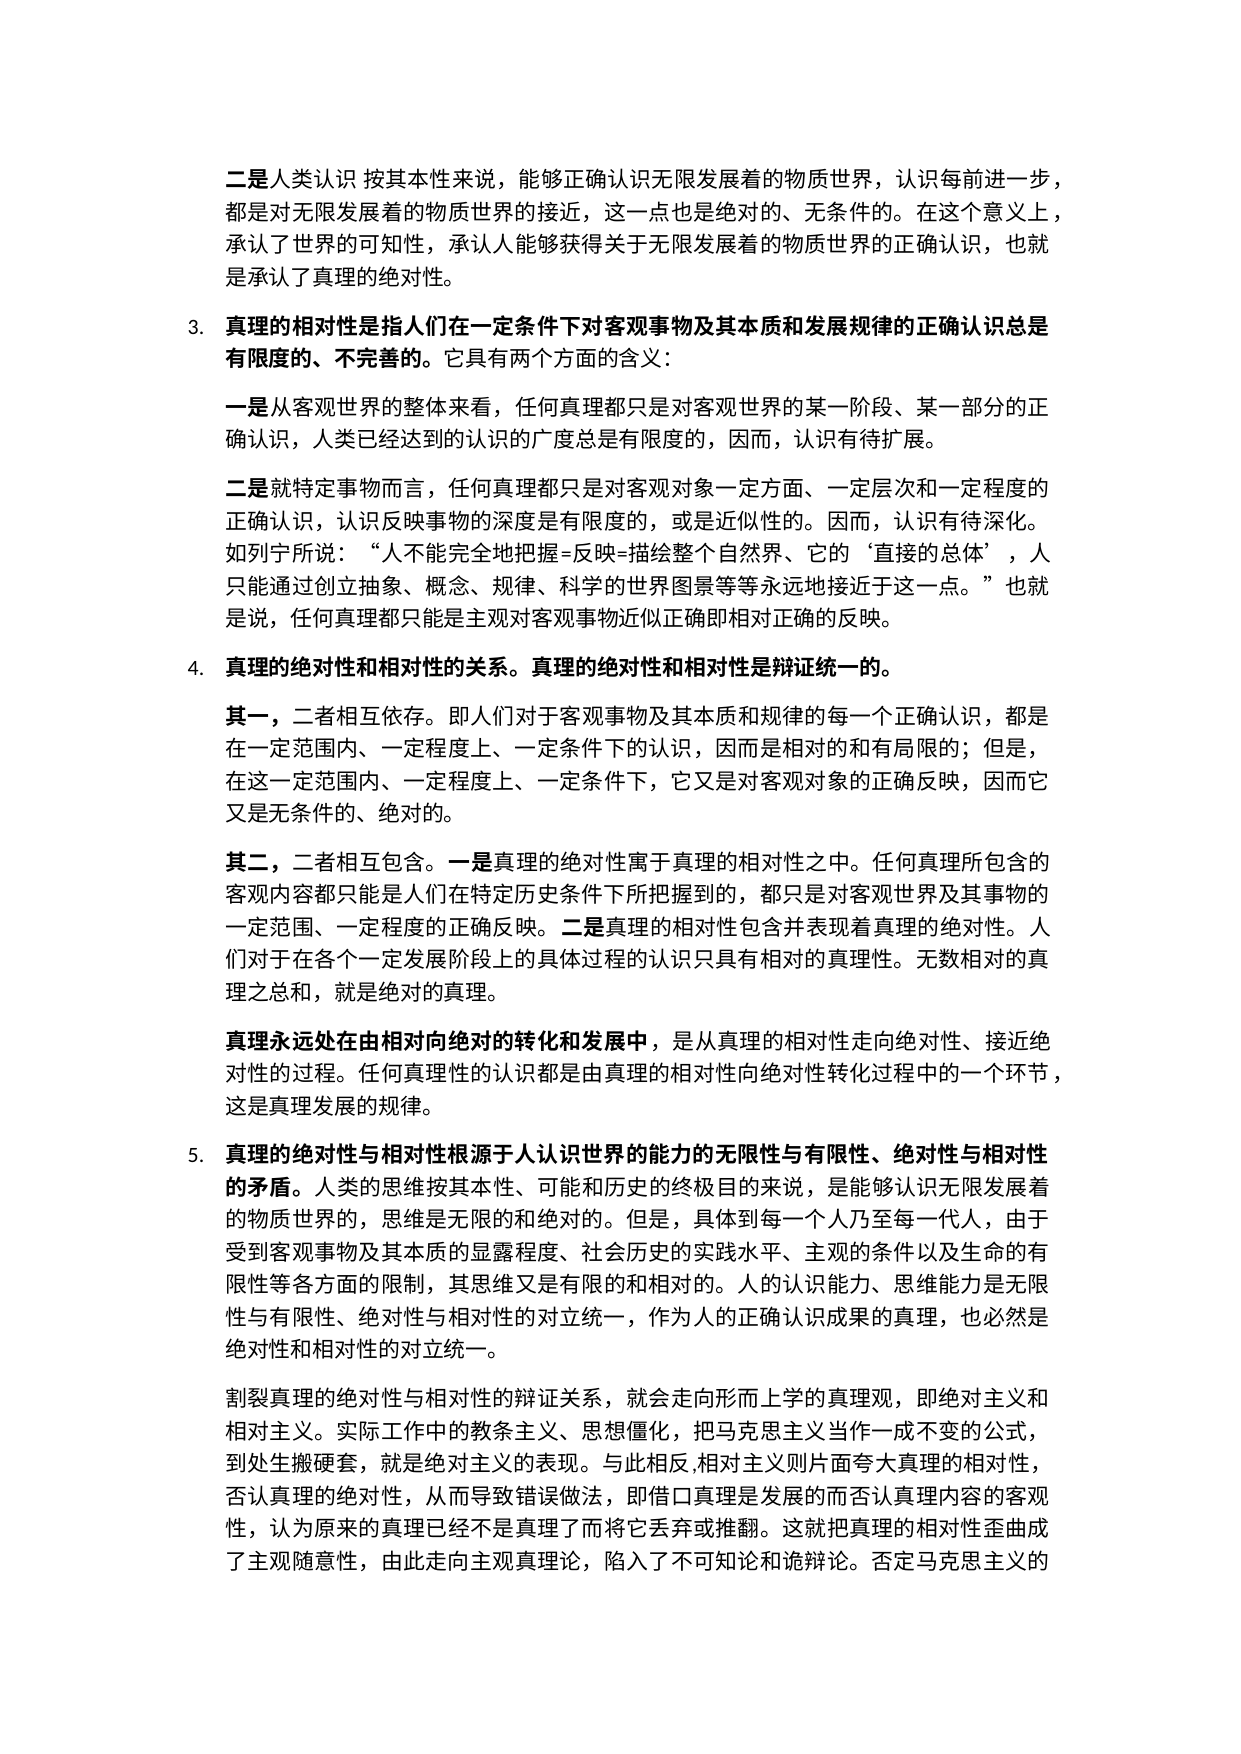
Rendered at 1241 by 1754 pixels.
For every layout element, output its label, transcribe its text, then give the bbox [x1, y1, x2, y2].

list 一是从客观世界的整体来看，任何真理都只是对客观世界的某一阶段、某一部分的正确认识，人类已经达到的认识的广度总是有限度的，因而，认识有待扩展。 [225, 389, 1053, 454]
list 二是就特定事物而言，任何真理都只是对客观对象一定方面、一定层次和一定程度的正确认识，认识反映事物的深度是有限度的，或是近似性的。因而，认识有待深化。如列宁所说：“人不能完全地把握=反映=描绘整个自然界、它的‘直接的总体’，人只能通过创立抽象、概念、规律、科学的世界图景等等永远地接近于这一点。”也就是说，任何真理都只能是主观对客观事物近似正确即相对正确的反映。 [225, 471, 1053, 633]
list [225, 1381, 1053, 1576]
list 真理的相对性是指人们在一定条件下对客观事物及其本质和发展规律的正确认识总是有限度的、不完善的。它具有两个方面的含义： [187, 308, 1053, 373]
list 其一，二者相互依存。即人们对于客观事物及其本质和规律的每一个正确认识，都是在一定范围内、一定程度上、一定条件下的认识，因而是相对的和有局限的；但是，在这一定范围内、一定程度上、一定条件下，它又是对客观对象的正确反映，因而它又是无条件的、绝对的。 [225, 698, 1053, 828]
list 真理永远处在由相对向绝对的转化和发展中，是从真理的相对性走向绝对性、接近绝对性的过程。任何真理性的认识都是由真理的相对性向绝对性转化过程中的一个环节，这是真理发展的规律。 [225, 1023, 1053, 1121]
list 真理的绝对性和相对性的关系。真理的绝对性和相对性是辩证统一的。 [187, 649, 1053, 682]
list 真理的绝对性与相对性根源于人认识世界的能力的无限性与有限性、绝对性与相对性的矛盾。人类的思维按其本性、可能和历史的终极目的来说，是能够认识无限发展着的物质世界的，思维是无限的和绝对的。但是，具体到每一个人乃至每一代人，由于受到客观事物及其本质的显露程度、社会历史的实践水平、主观的条件以及生命的有限性等各方面的限制，其思维又是有限的和相对的。人的认识能力、思维能力是无限性与有限性、绝对性与相对性的对立统一，作为人的正确认识成果的真理，也必然是绝对性和相对性的对立统一。 [187, 1137, 1053, 1364]
list 其二，二者相互包含。一是真理的绝对性寓于真理的相对性之中。任何真理所包含的客观内容都只能是人们在特定历史条件下所把握到的，都只是对客观世界及其事物的一定范围、一定程度的正确反映。二是真理的相对性包含并表现着真理的绝对性。人们对于在各个一定发展阶段上的具体过程的认识只具有相对的真理性。无数相对的真理之总和，就是绝对的真理。 [225, 844, 1053, 1007]
list 二是人类认识 按其本性来说，能够正确认识无限发展着的物质世界，认识每前进一步，都是对无限发展着的物质世界的接近，这一点也是绝对的、无条件的。在这个意义上，承认了世界的可知性，承认人能够获得关于无限发展着的物质世界的正确认识，也就是承认了真理的绝对性。 [225, 162, 1053, 292]
